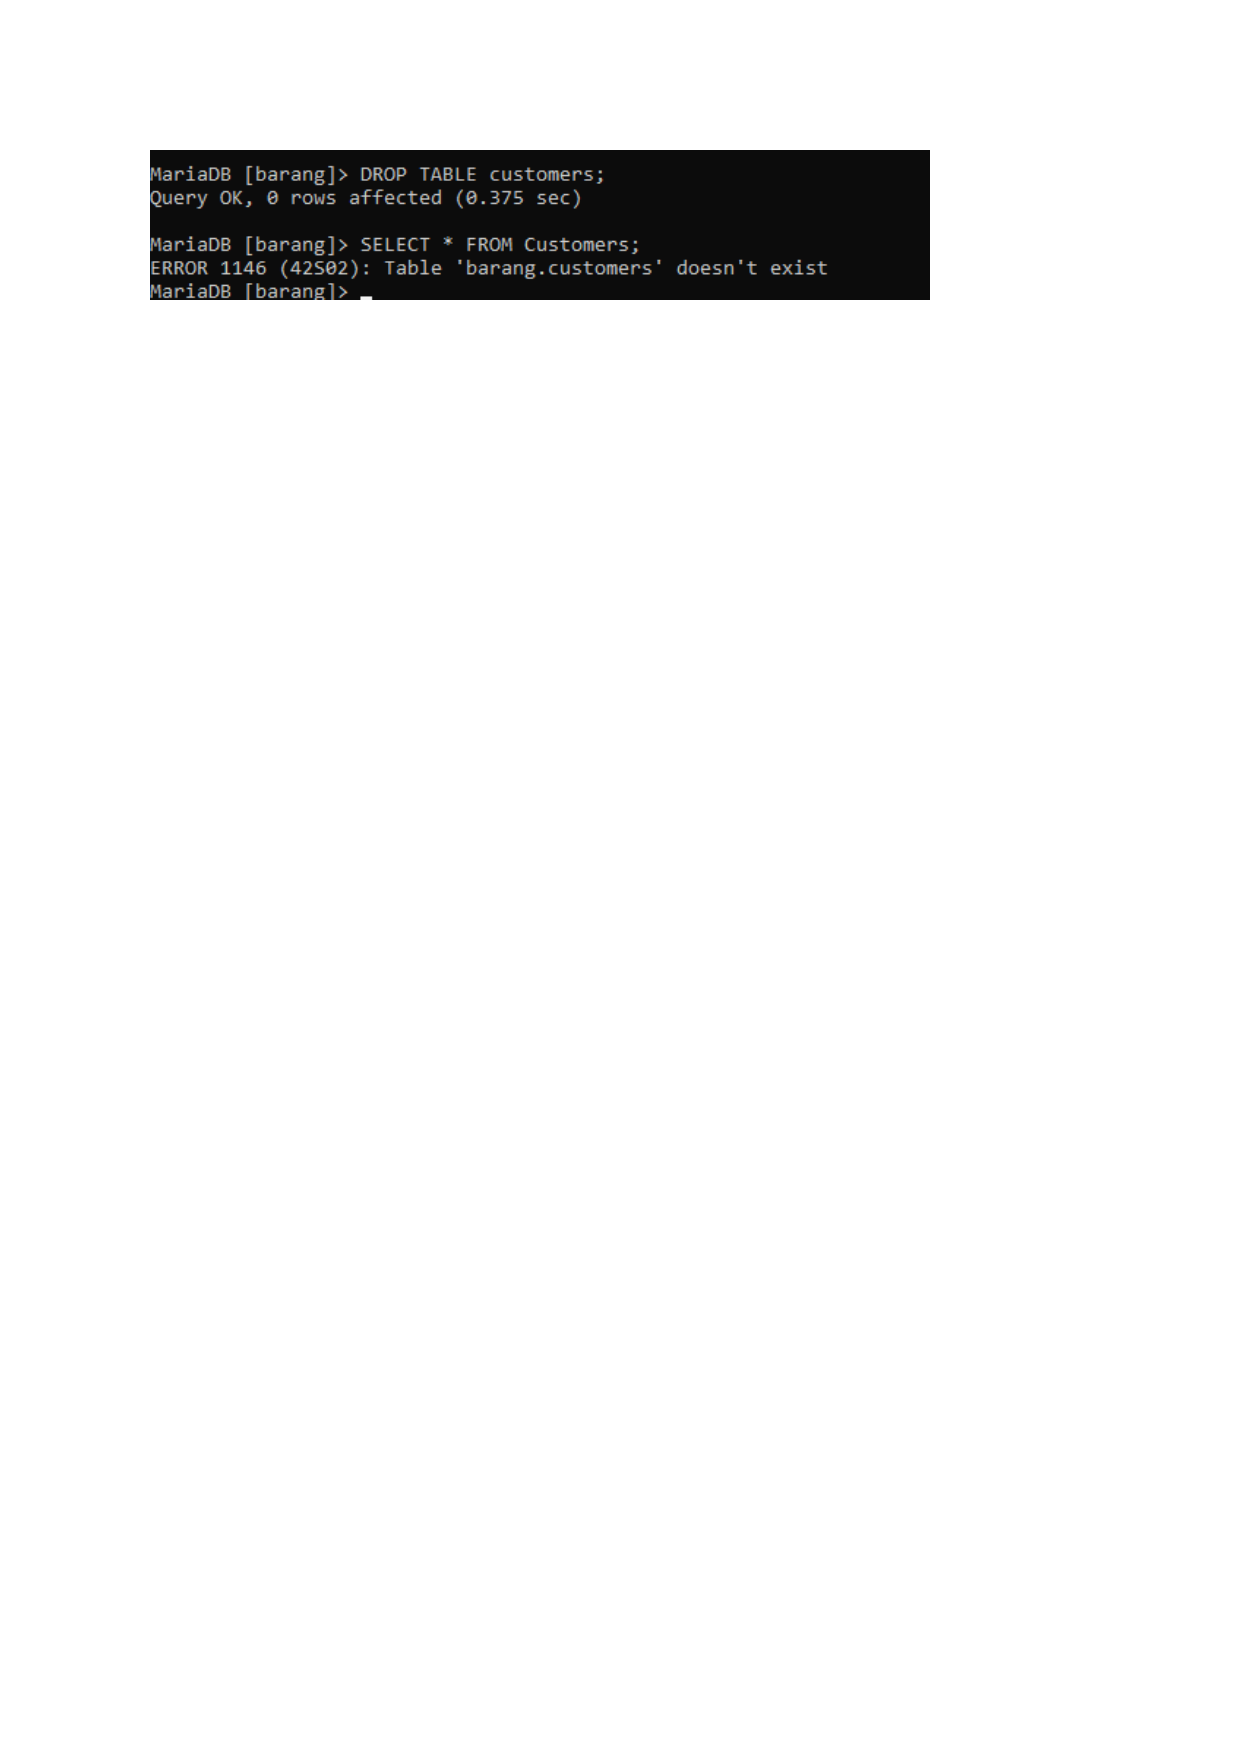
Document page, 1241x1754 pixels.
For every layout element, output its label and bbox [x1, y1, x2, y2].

picture [150, 150, 930, 300]
